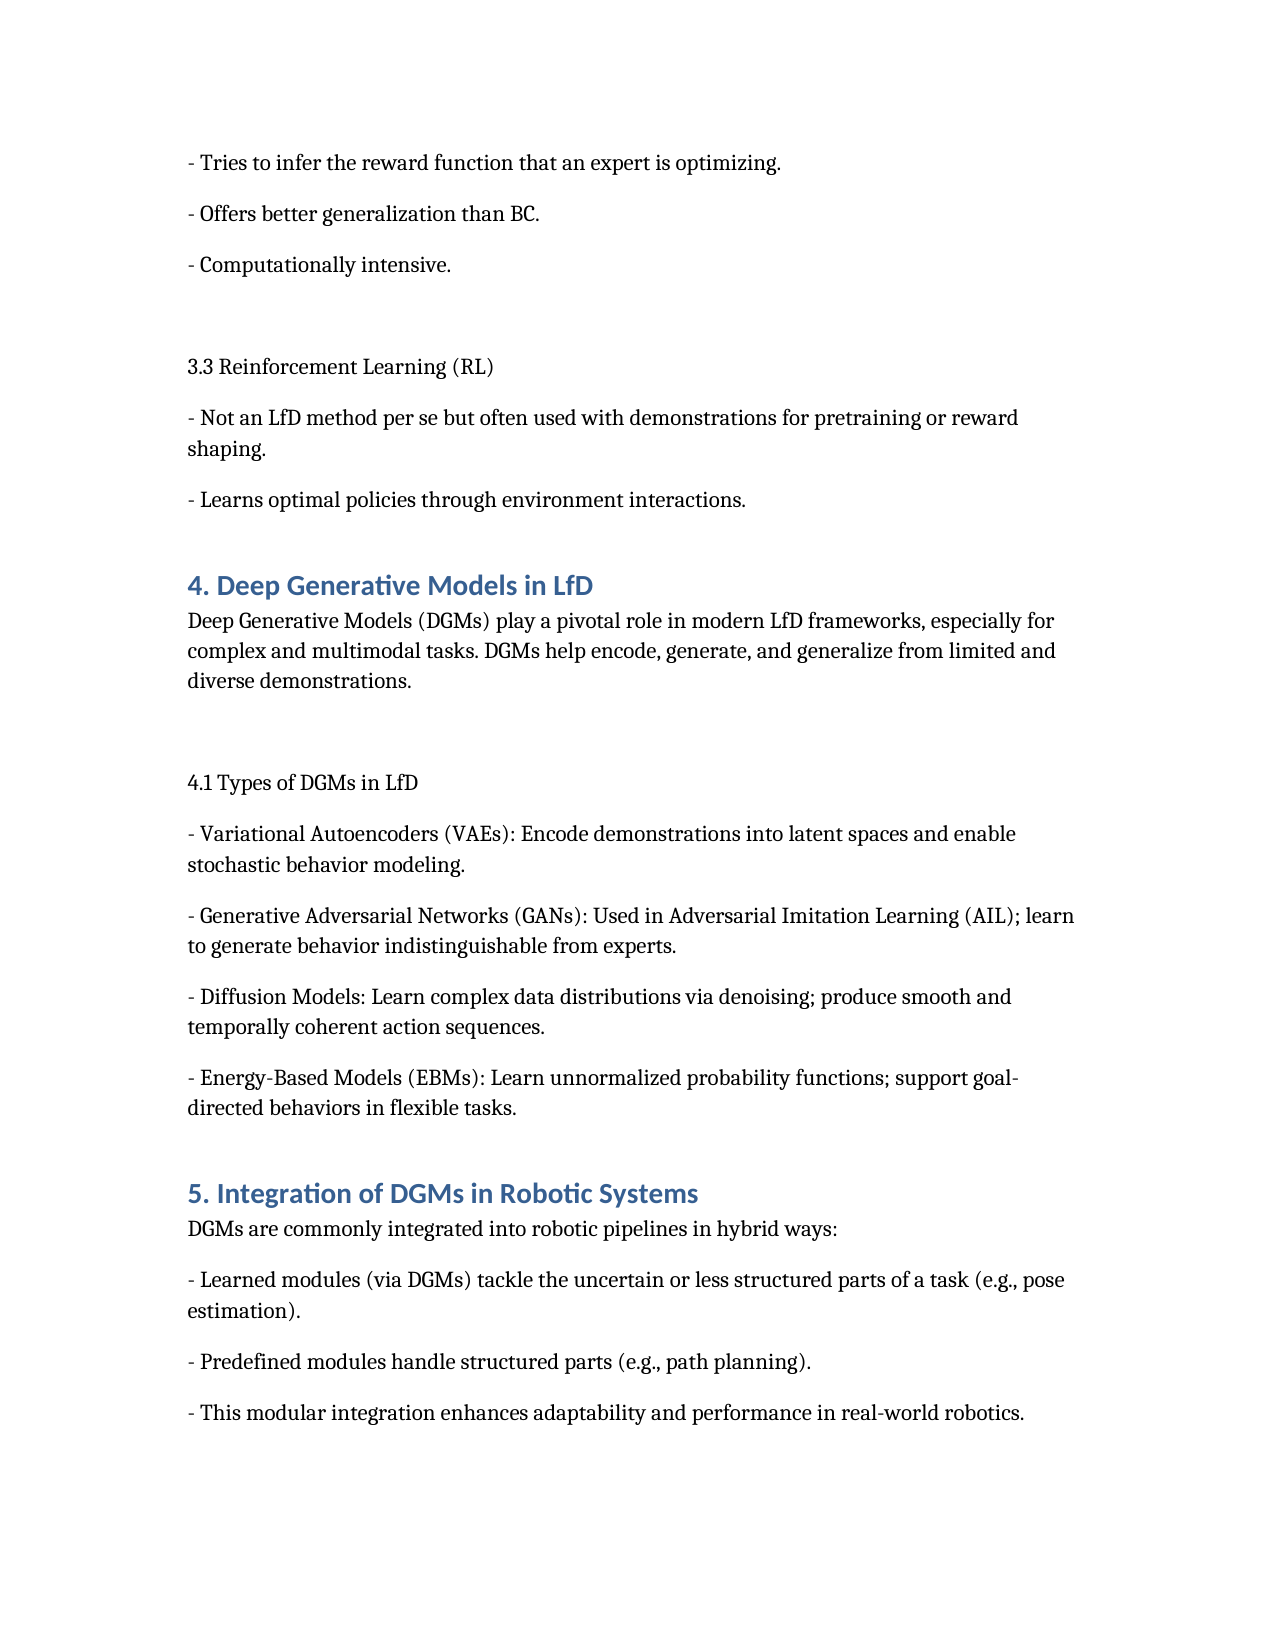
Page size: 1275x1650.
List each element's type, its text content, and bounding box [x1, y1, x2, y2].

text DGMs are commonly integrated into robotic pipelines in hybrid ways: [187, 1216, 1087, 1243]
text - Variational Autoencoders (VAEs): Encode demonstrations into latent spaces and enable stochastic behavior modeling. [187, 821, 1087, 878]
subtitle 5. Integration of DGMs in Robotic Systems [187, 1175, 1087, 1211]
text - This modular integration enhances adaptability and performance in real-world robotics. [187, 1399, 1087, 1426]
text - Offers better generalization than BC. [187, 201, 1087, 227]
text 4.1 Types of DGMs in LfD [187, 770, 1087, 796]
text - Predefined modules handle structured parts (e.g., path planning). [187, 1348, 1087, 1375]
text - Generative Adversarial Networks (GANs): Used in Adversarial Imitation Learning (AIL); learn to generate behavior indistinguishable from experts. [187, 902, 1087, 959]
text 3.3 Reinforcement Learning (RL) [187, 354, 1087, 381]
subtitle 4. Deep Generative Models in LfD [187, 567, 1087, 602]
text - Not an LfD method per se but often used with demonstrations for pretraining or reward shaping. [187, 405, 1087, 462]
text - Computationally intensive. [187, 252, 1087, 278]
text - Learns optimal policies through environment interactions. [187, 486, 1087, 513]
text - Diffusion Models: Learn complex data distributions via denoising; produce smooth and temporally coherent action sequences. [187, 984, 1087, 1040]
text - Tries to infer the reward function that an expert is optimizing. [187, 150, 1087, 176]
text - Learned modules (via DGMs) tackle the uncertain or less structured parts of a task (e.g., pose estimation). [187, 1267, 1087, 1324]
text - Energy-Based Models (EBMs): Learn unnormalized probability functions; support goal-directed behaviors in flexible tasks. [187, 1065, 1087, 1121]
text Deep Generative Models (DGMs) play a pivotal role in modern LfD frameworks, especially for complex and multimodal tasks. DGMs help encode, generate, and generalize from limited and diverse demonstrations. [187, 608, 1087, 694]
